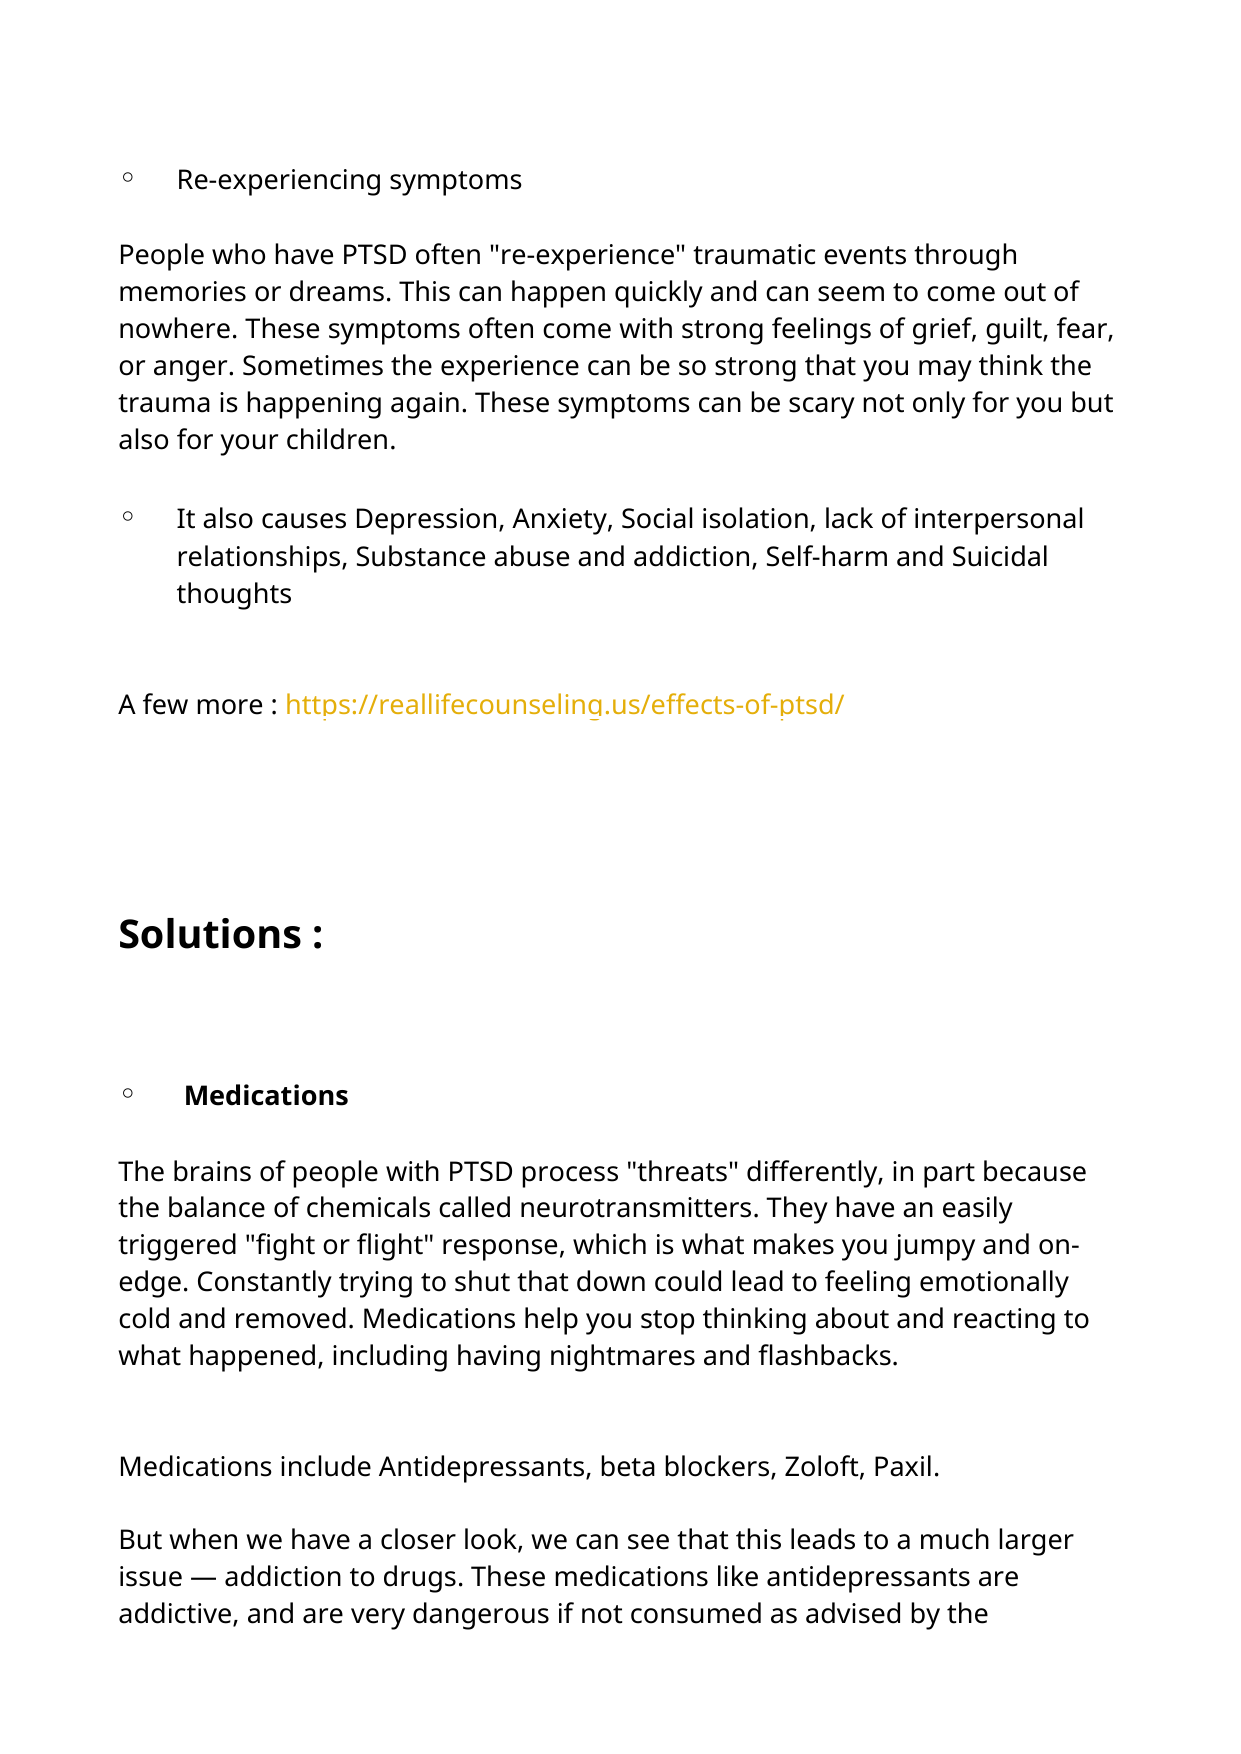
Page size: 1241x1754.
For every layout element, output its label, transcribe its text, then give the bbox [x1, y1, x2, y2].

text People who have PTSD often "re-experience" traumatic events through memories or dreams. This can happen quickly and can seem to come out of nowhere. These symptoms often come with strong feelings of grief, guilt, fear, or anger. Sometimes the experience can be so strong that you may think the trauma is happening again. These symptoms can be scary not only for you but also for your children. [118, 236, 1122, 457]
text A few more : https://reallifecounseling.us/effects-of-ptsd/ [118, 685, 1122, 722]
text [118, 1521, 1122, 1631]
list Re-experiencing symptoms [118, 155, 1122, 199]
text The brains of people with PTSD process "threats" differently, in part because the balance of chemicals called neurotransmitters. They have an easily triggered "fight or flight" response, which is what makes you jumpy and on-edge. Constantly trying to shut that down could lead to feeling emotionally cold and removed. Medications help you stop thinking about and reacting to what happened, including having nightmares and flashbacks. [118, 1152, 1122, 1373]
list Medications [118, 1071, 1122, 1115]
list It also causes Depression, Anxiety, Social isolation, lack of interpersonal relationships, Substance abuse and addiction, Self-harm and Suicidal thoughts [118, 494, 1122, 612]
text Solutions : [118, 907, 1122, 961]
text Medications include Antidepressants, beta blockers, Zoloft, Paxil. [118, 1447, 1122, 1484]
